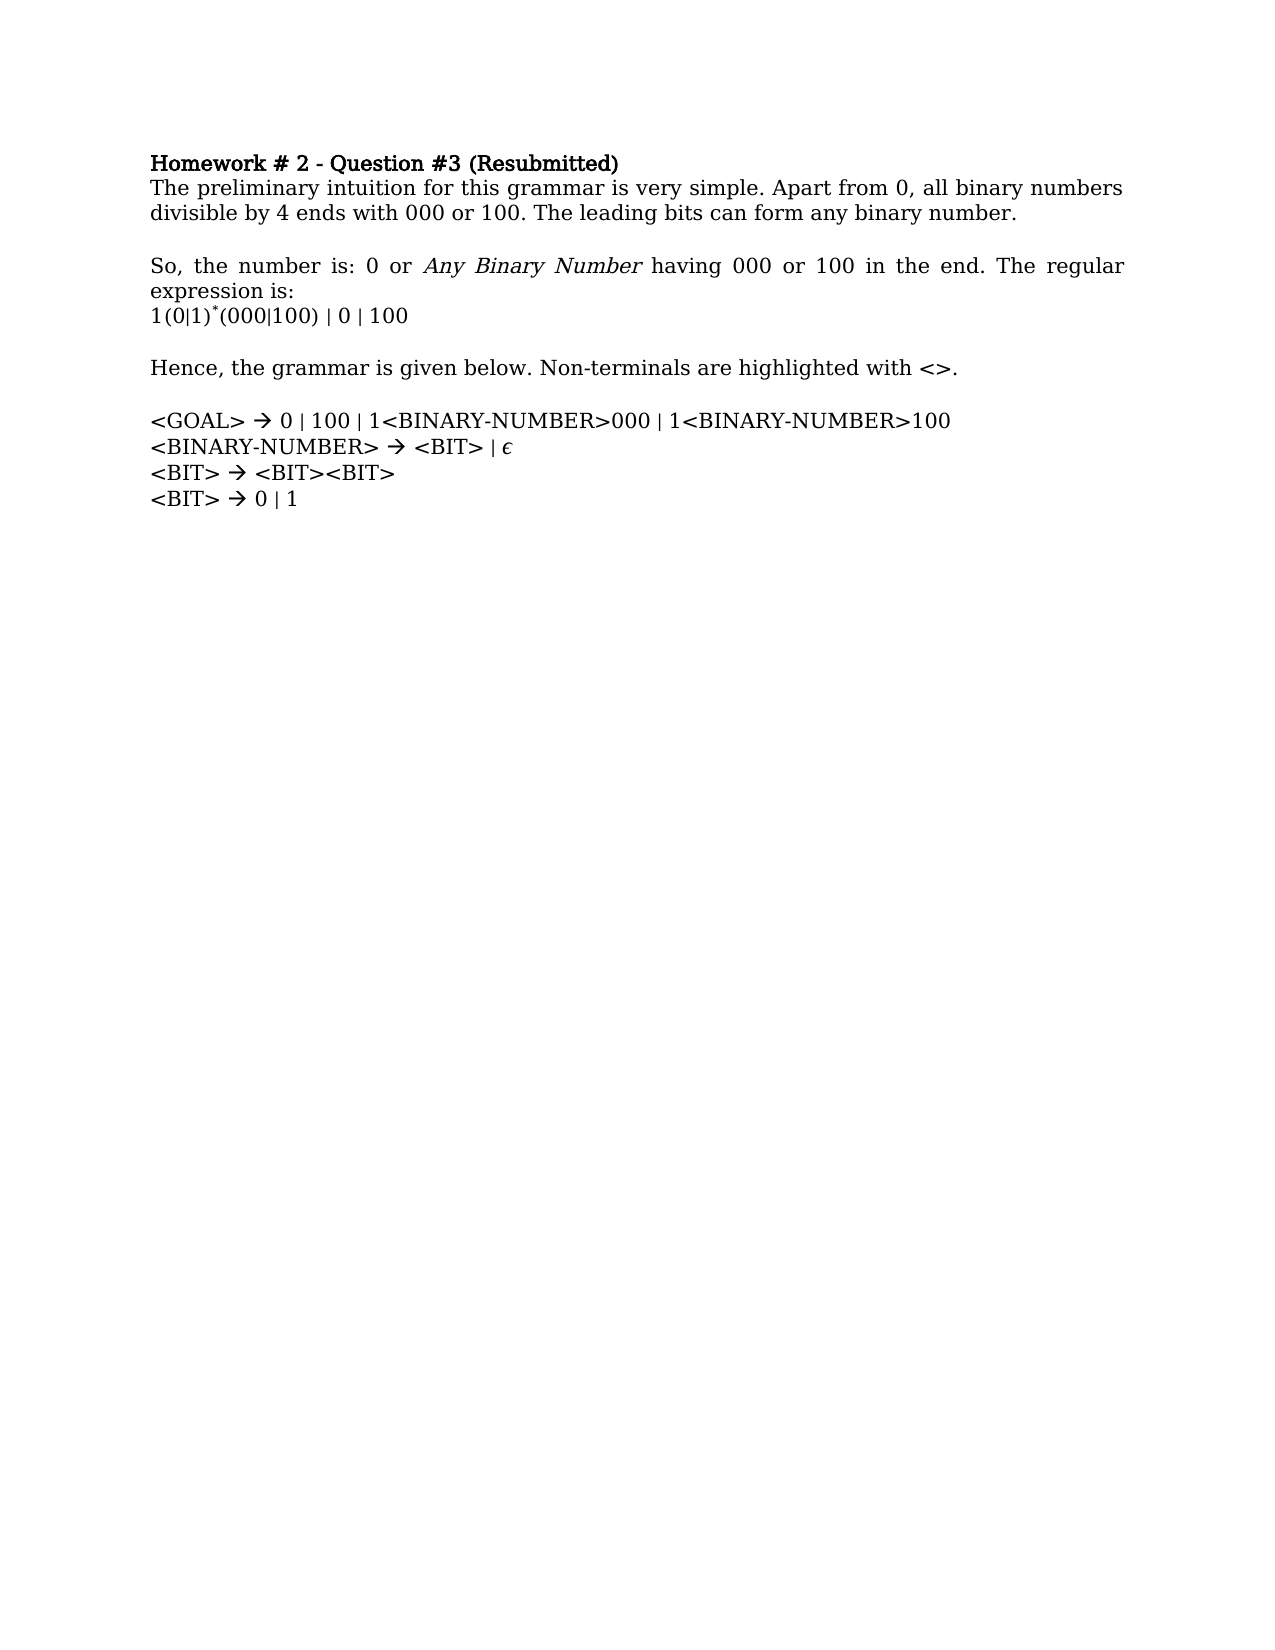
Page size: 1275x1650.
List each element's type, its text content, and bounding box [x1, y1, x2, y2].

text Homework # 2 - Question #3 (Resubmitted) [150, 150, 1125, 175]
text <BIT> 0 | 1 [150, 485, 1125, 510]
text So, the number is: 0 or Any Binary Number having 000 or 100 in the end. The regular expression is: [150, 252, 1125, 302]
text <BIT> <BIT><BIT> [150, 460, 1125, 485]
text 1(0|1)*(000|100) | 0 | 100 [150, 302, 1125, 327]
text Hence, the grammar is given below. Non-terminals are highlighted with <>. [150, 355, 1125, 380]
text <BINARY-NUMBER> <BIT> | [150, 433, 1125, 460]
text The preliminary intuition for this grammar is very simple. Apart from 0, all binary numbers divisible by 4 ends with 000 or 100. The leading bits can form any binary number. [150, 175, 1125, 225]
text <GOAL> 0 | 100 | 1<BINARY-NUMBER>000 | 1<BINARY-NUMBER>100 [150, 407, 1125, 433]
